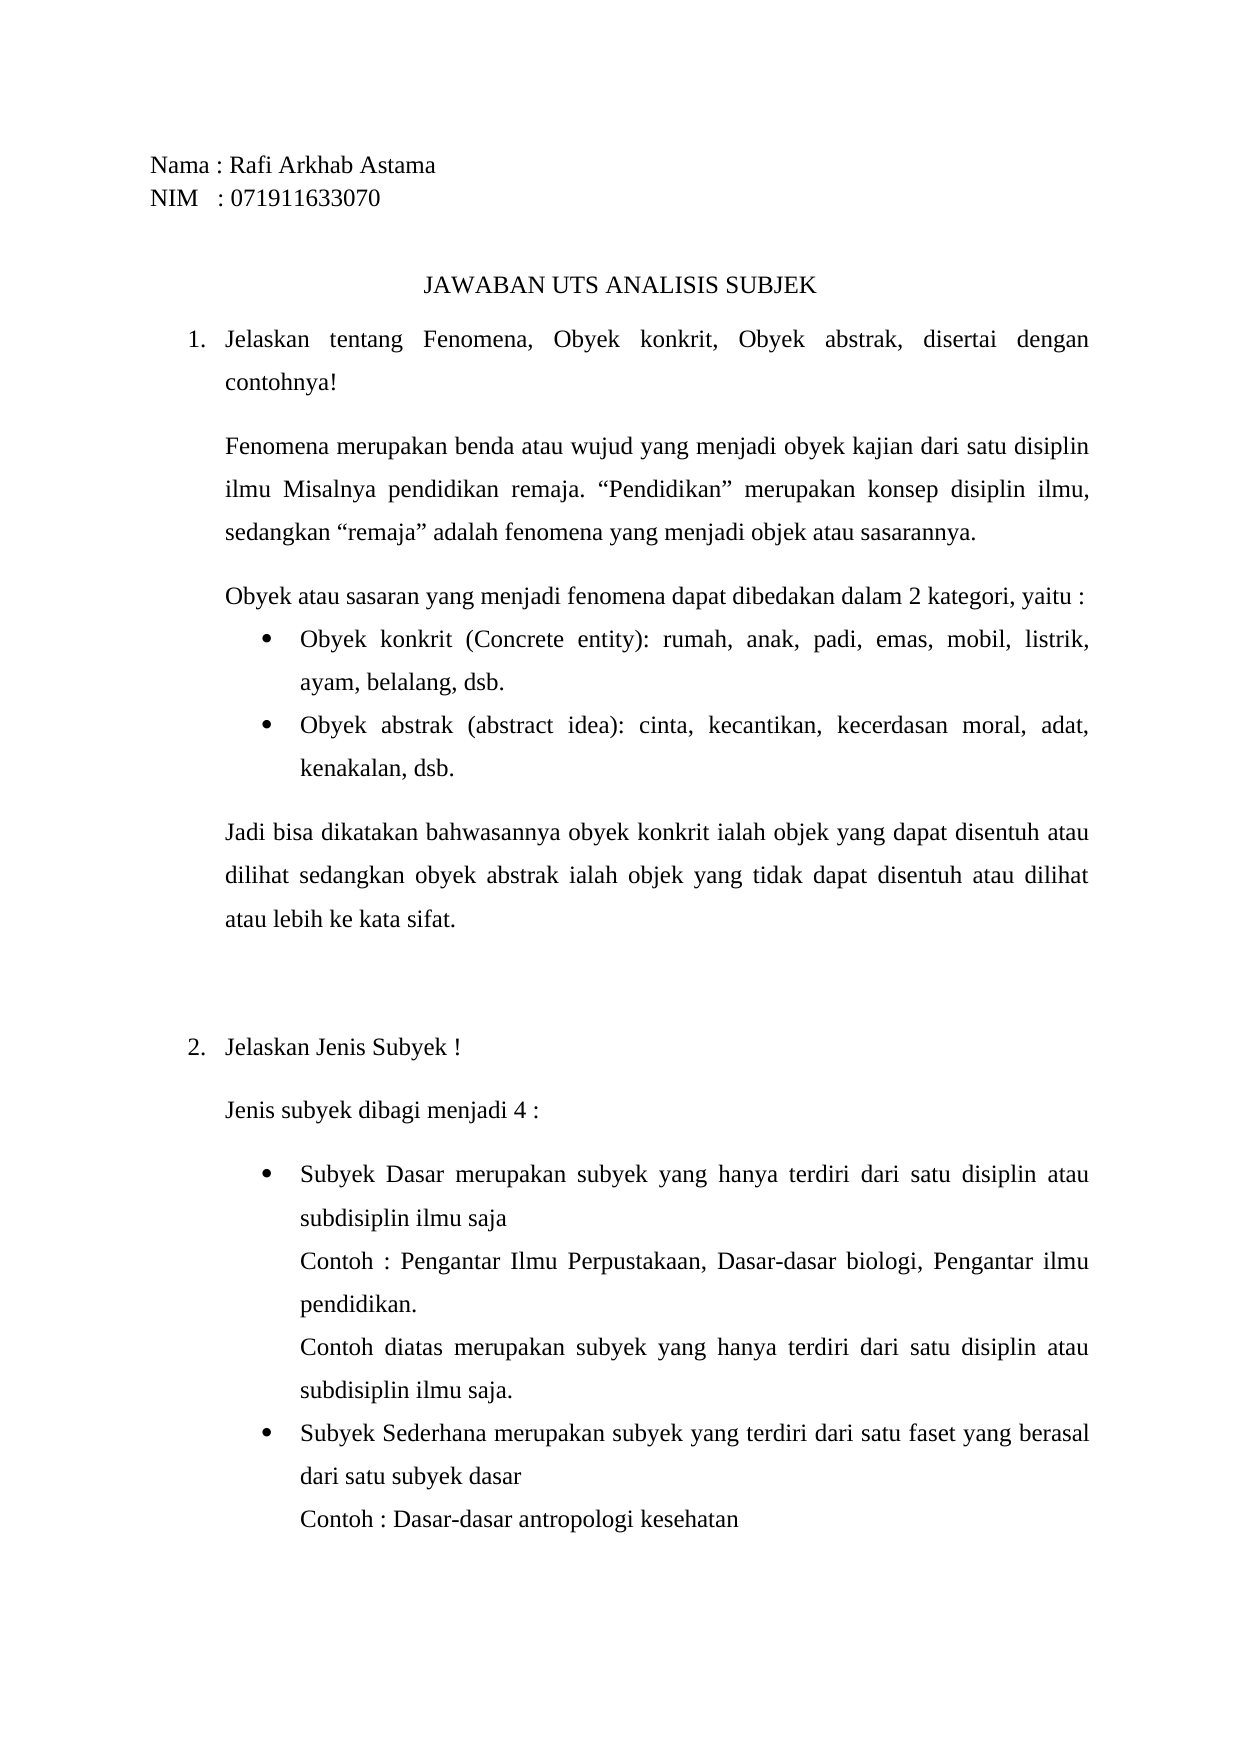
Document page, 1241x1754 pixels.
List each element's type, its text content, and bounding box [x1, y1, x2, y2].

text Jenis subyek dibagi menjadi 4 : [150, 1096, 1090, 1124]
text NIM : 071911633070 [150, 183, 1090, 212]
list Jelaskan tentang Fenomena, Obyek konkrit, Obyek abstrak, disertai dengan contohnya! [187, 324, 1090, 396]
list Contoh diatas merupakan subyek yang hanya terdiri dari satu disiplin atau subdisiplin ilmu saja. [300, 1332, 1090, 1404]
text Jadi bisa dikatakan bahwasannya obyek konkrit ialah objek yang dapat disentuh atau dilihat sedangkan obyek abstrak ialah objek yang tidak dapat disentuh atau dilihat atau lebih ke kata sifat. [225, 817, 1090, 932]
text Fenomena merupakan benda atau wujud yang menjadi obyek kajian dari satu disiplin ilmu Misalnya pendidikan remaja. “Pendidikan” merupakan konsep disiplin ilmu, sedangkan “remaja” adalah fenomena yang menjadi objek atau sasarannya. [225, 431, 1090, 546]
list Obyek konkrit (Concrete entity): rumah, anak, padi, emas, mobil, listrik, ayam, belalang, dsb. [262, 624, 1090, 696]
text JAWABAN UTS ANALISIS SUBJEK [150, 270, 1090, 299]
list Contoh : Pengantar Ilmu Perpustakaan, Dasar-dasar biologi, Pengantar ilmu pendidikan. [300, 1246, 1090, 1318]
text Nama : Rafi Arkhab Astama [150, 150, 1090, 179]
list Subyek Sederhana merupakan subyek yang terdiri dari satu faset yang berasal dari satu subyek dasar [262, 1418, 1090, 1490]
list Jelaskan Jenis Subyek ! [187, 1032, 1090, 1060]
list Contoh : Dasar-dasar antropologi kesehatan [300, 1504, 1090, 1533]
list Obyek abstrak (abstract idea): cinta, kecantikan, kecerdasan moral, adat, kenakalan, dsb. [262, 710, 1090, 782]
list Obyek atau sasaran yang menjadi fenomena dapat dibedakan dalam 2 kategori, yaitu : [225, 581, 1090, 610]
list Subyek Dasar merupakan subyek yang hanya terdiri dari satu disiplin atau subdisiplin ilmu saja [262, 1159, 1090, 1231]
